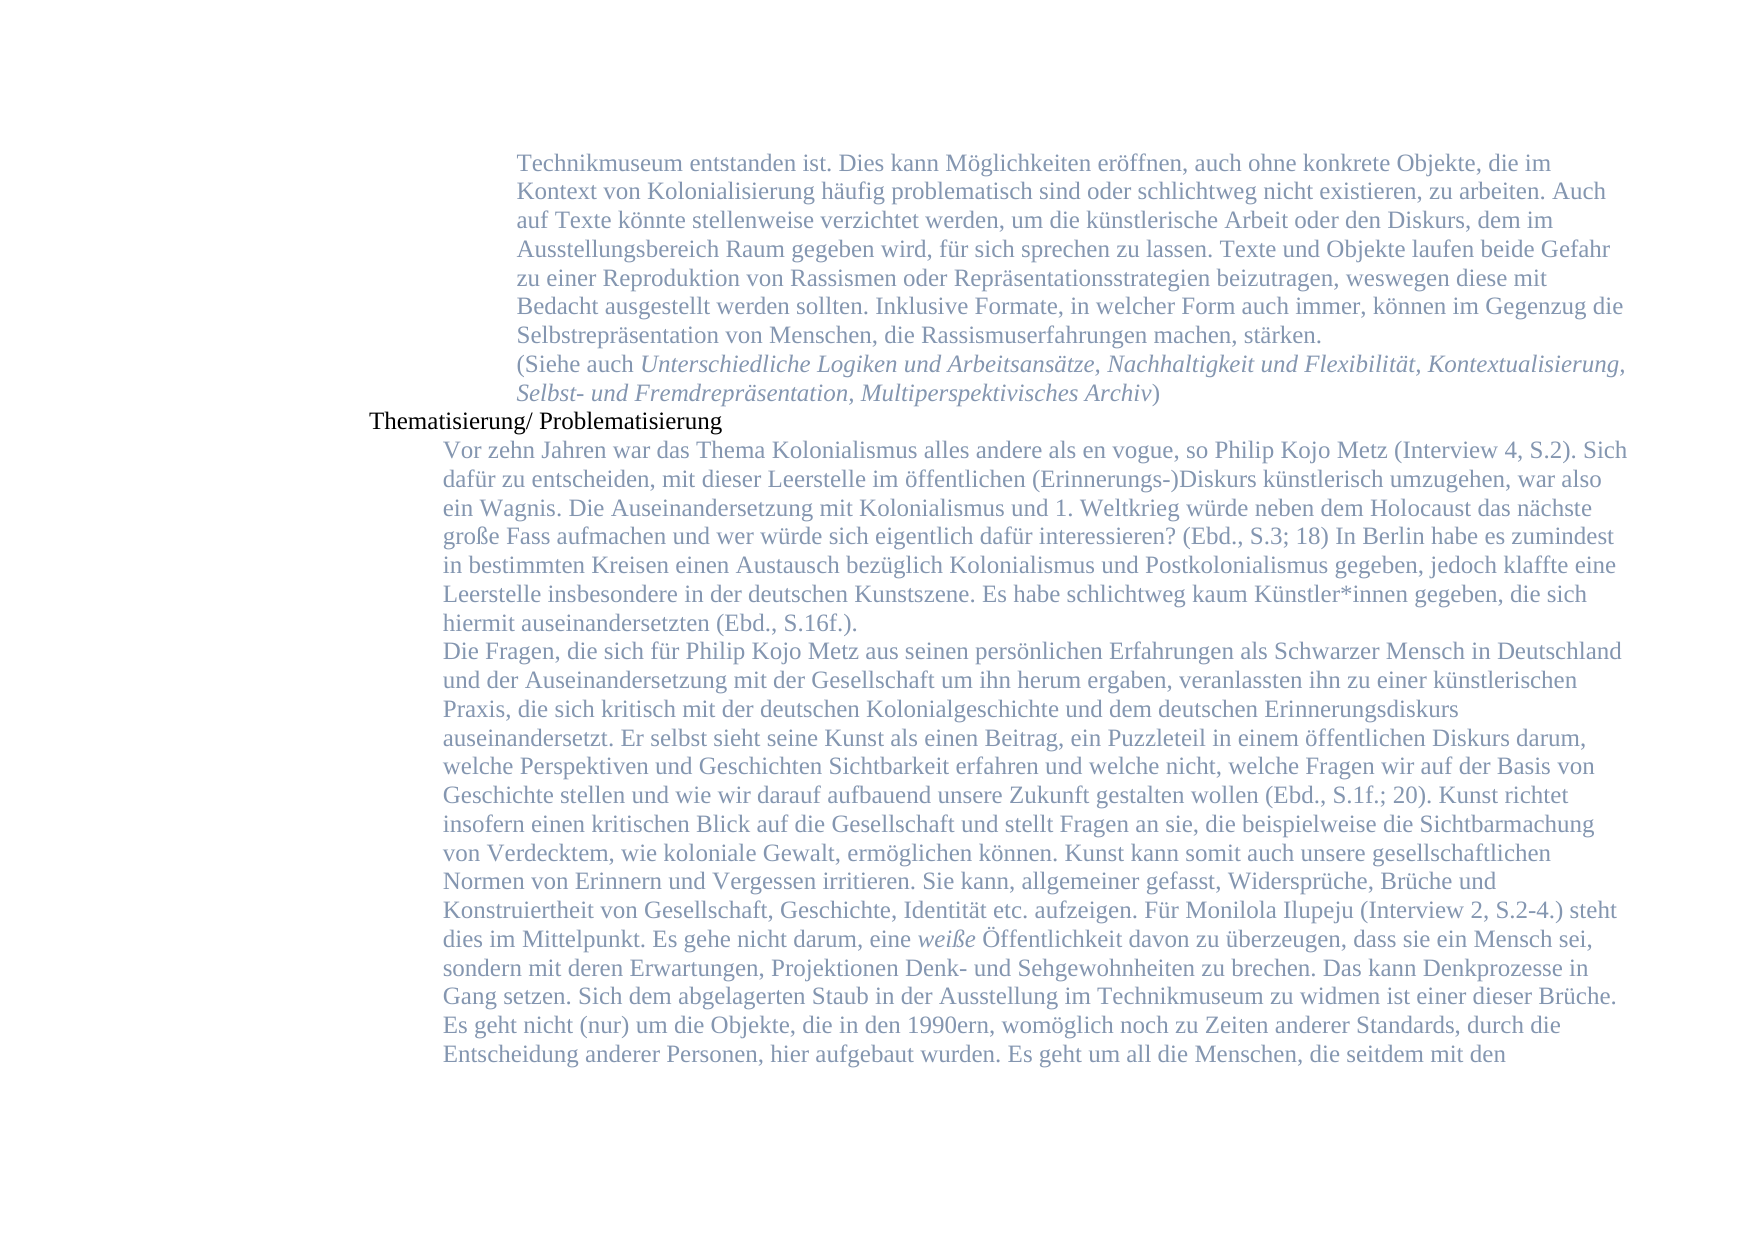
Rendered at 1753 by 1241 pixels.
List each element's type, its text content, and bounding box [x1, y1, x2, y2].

text Thematisierung/ Problematisierung [295, 406, 1634, 435]
text (Siehe auch Unterschiedliche Logiken und Arbeitsansätze, Nachhaltigkeit und Flexibilität, Kontextualisierung, Selbst- und Fremdrepräsentation, Multiperspektivisches Archiv) [516, 349, 1634, 406]
text Vor zehn Jahren war das Thema Kolonialismus alles andere als en vogue, so Philip Kojo Metz (Interview 4, S.2). Sich dafür zu entscheiden, mit dieser Leerstelle im öffentlichen (Erinnerungs-)Diskurs künstlerisch umzugehen, war also ein Wagnis. Die Auseinandersetzung mit Kolonialismus und 1. Weltkrieg würde neben dem Holocaust das nächste große Fass aufmachen und wer würde sich eigentlich dafür interessieren? (Ebd., S.3; 18) In Berlin habe es zumindest in bestimmten Kreisen einen Austausch bezüglich Kolonialismus und Postkolonialismus gegeben, jedoch klaffte eine Leerstelle insbesondere in der deutschen Kunstszene. Es habe schlichtweg kaum Künstler*innen gegeben, die sich hiermit auseinandersetzten (Ebd., S.16f.). [443, 435, 1634, 636]
